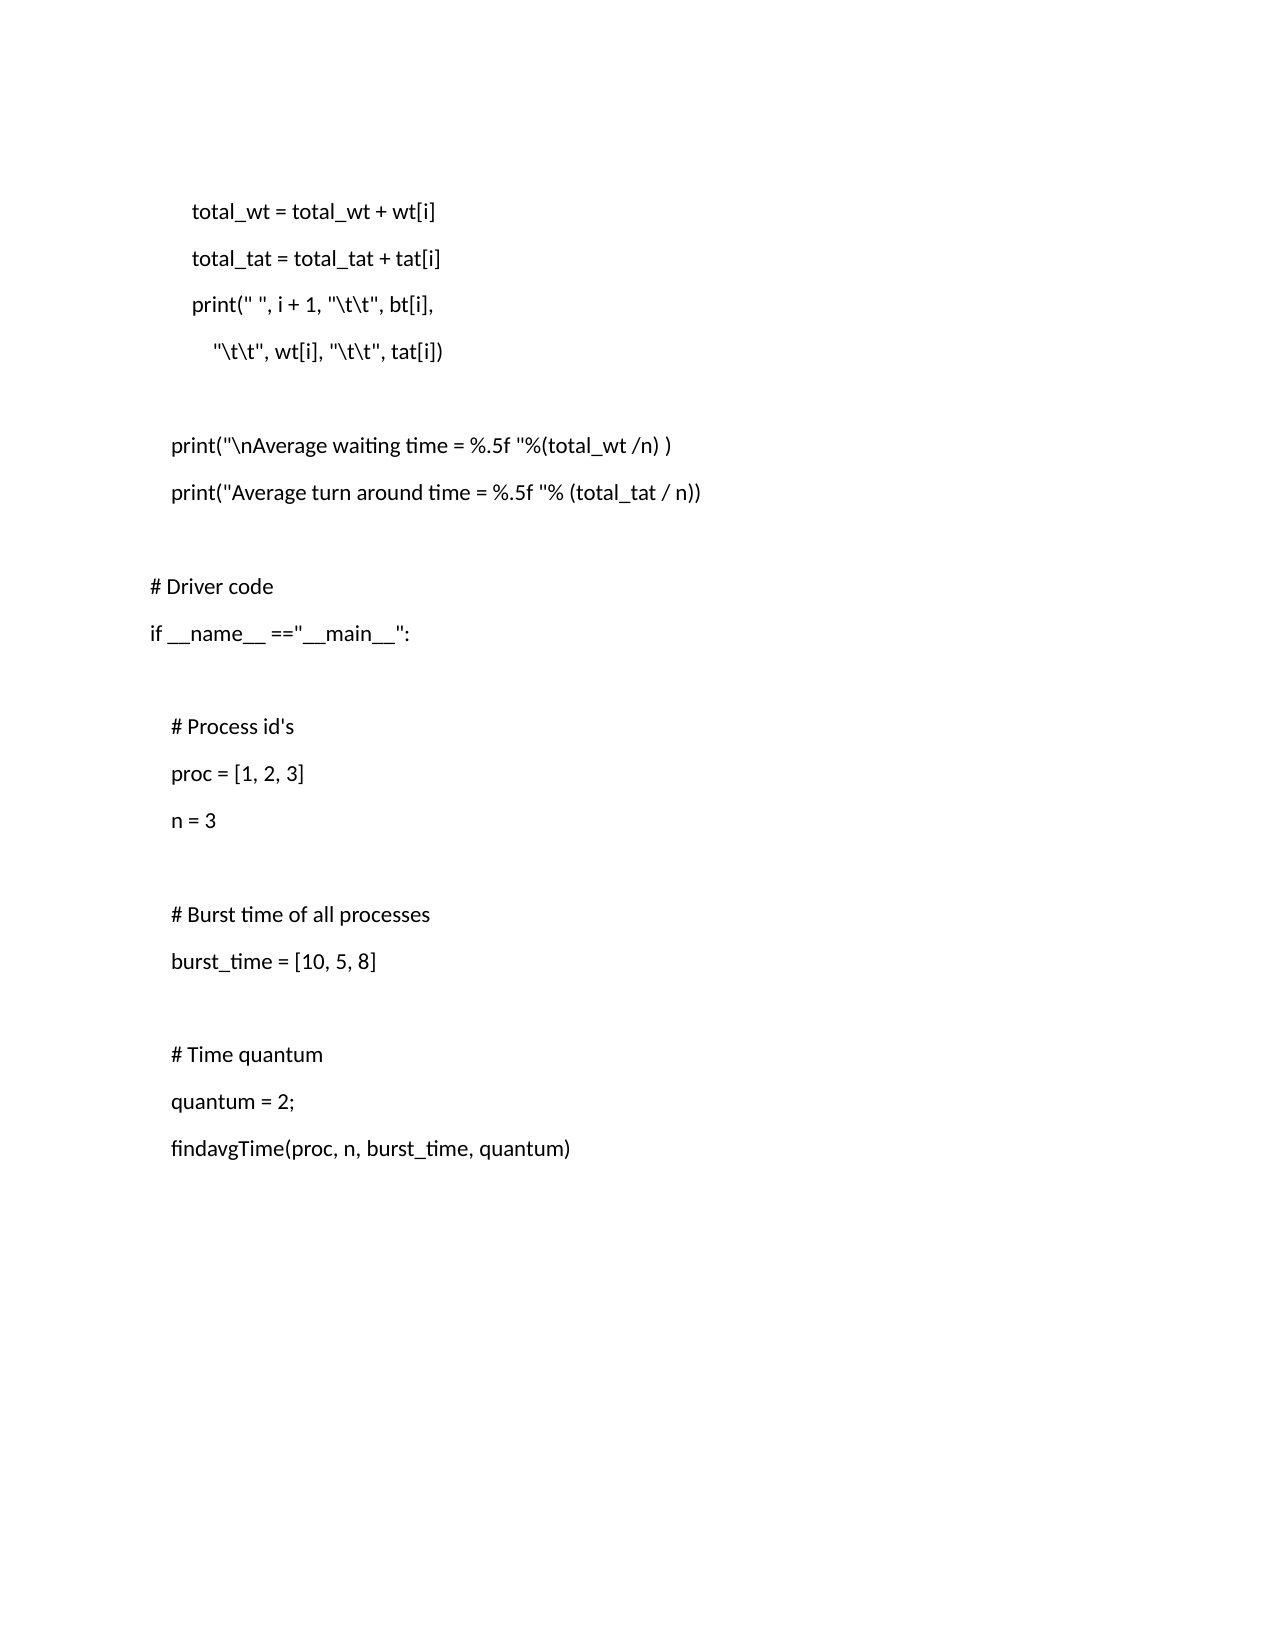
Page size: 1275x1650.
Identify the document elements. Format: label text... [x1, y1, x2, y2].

text quantum = 2; [150, 1087, 1125, 1116]
text # Process id's [150, 712, 1125, 741]
text total_tat = total_tat + tat[i] [150, 244, 1125, 272]
text proc = [1, 2, 3] [150, 759, 1125, 787]
text print("\nAverage waiting time = %.5f "%(total_wt /n) ) [150, 431, 1125, 459]
text n = 3 [150, 806, 1125, 834]
text # Time quantum [150, 1041, 1125, 1069]
text total_wt = total_wt + wt[i] [150, 197, 1125, 225]
text burst_time = [10, 5, 8] [150, 947, 1125, 975]
text findavgTime(proc, n, burst_time, quantum) [150, 1134, 1125, 1162]
text "\t\t", wt[i], "\t\t", tat[i]) [150, 337, 1125, 366]
text print("Average turn around time = %.5f "% (total_tat / n)) [150, 478, 1125, 506]
text # Burst time of all processes [150, 900, 1125, 928]
text # Driver code [150, 572, 1125, 600]
text if __name__ =="__main__": [150, 619, 1125, 647]
text print(" ", i + 1, "\t\t", bt[i], [150, 291, 1125, 319]
